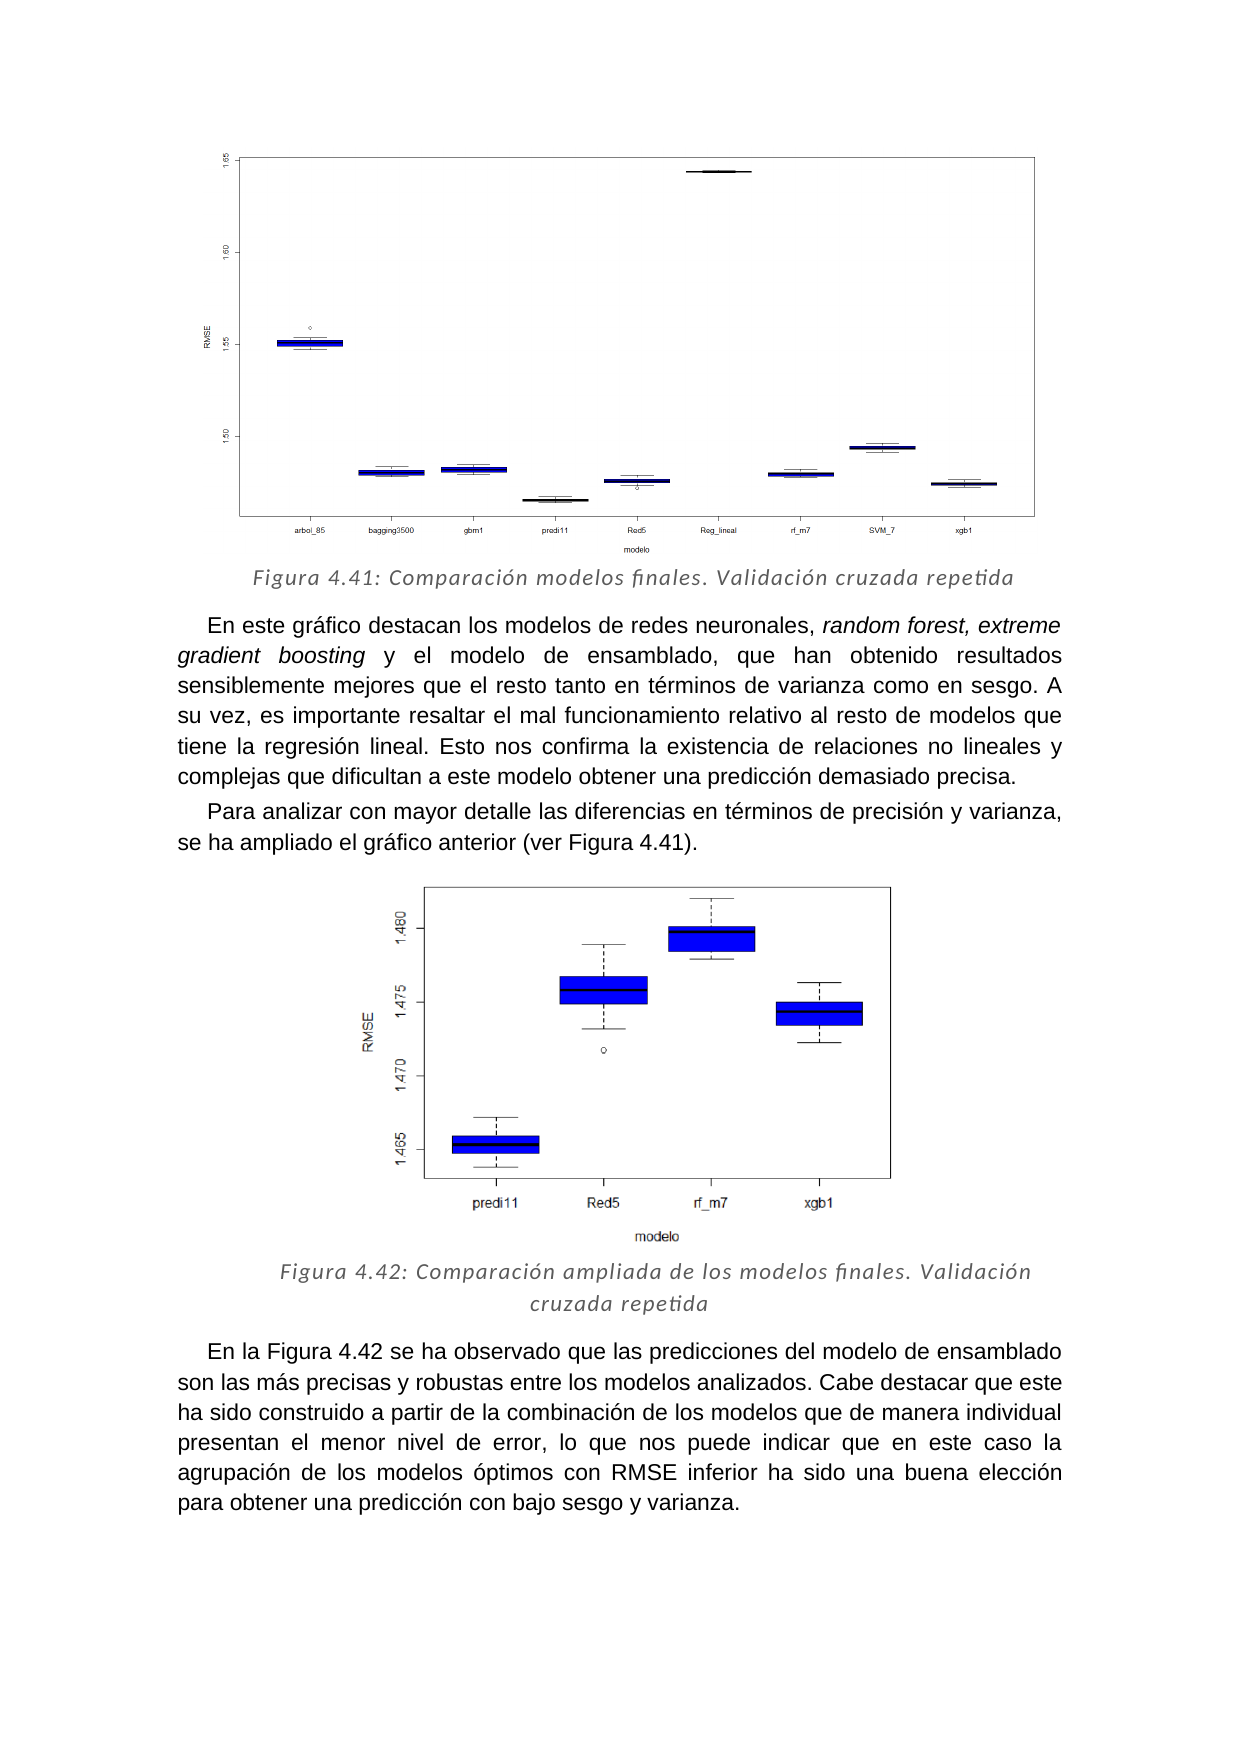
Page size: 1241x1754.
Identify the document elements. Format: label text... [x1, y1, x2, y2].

text En la Figura 4.42 se ha observado que las predicciones del modelo de ensamblado son las más precisas y robustas entre los modelos analizados. Cabe destacar que este ha sido construido a partir de la combinación de los modelos que de manera individual presentan el menor nivel de error, lo que nos puede indicar que en este caso la agrupación de los modelos óptimos con RMSE inferior ha sido una buena elección para obtener una predicción con bajo sesgo y varianza. [177, 1338, 1063, 1516]
text Figura 4.42: Comparación ampliada de los modelos finales. Validación cruzada repetida [177, 1257, 1063, 1317]
text Para analizar con mayor detalle las diferencias en términos de precisión y varianza, se ha ampliado el gráfico anterior (ver Figura 4.41). [177, 798, 1063, 855]
text En este gráfico destacan los modelos de redes neuronales, random forest, extreme gradient boosting y el modelo de ensamblado, que han obtenido resultados sensiblemente mejores que el resto tanto en términos de varianza como en sesgo. A su vez, es importante resaltar el mal funcionamiento relativo al resto de modelos que tiene la regresión lineal. Esto nos confirma la existencia de relaciones no lineales y complejas que dificultan a este modelo obtener una predicción demasiado precisa. [177, 612, 1063, 789]
text Figura 4.41: Comparación modelos finales. Validación cruzada repetida [177, 563, 1063, 591]
picture [202, 147, 1038, 554]
picture [361, 863, 909, 1249]
